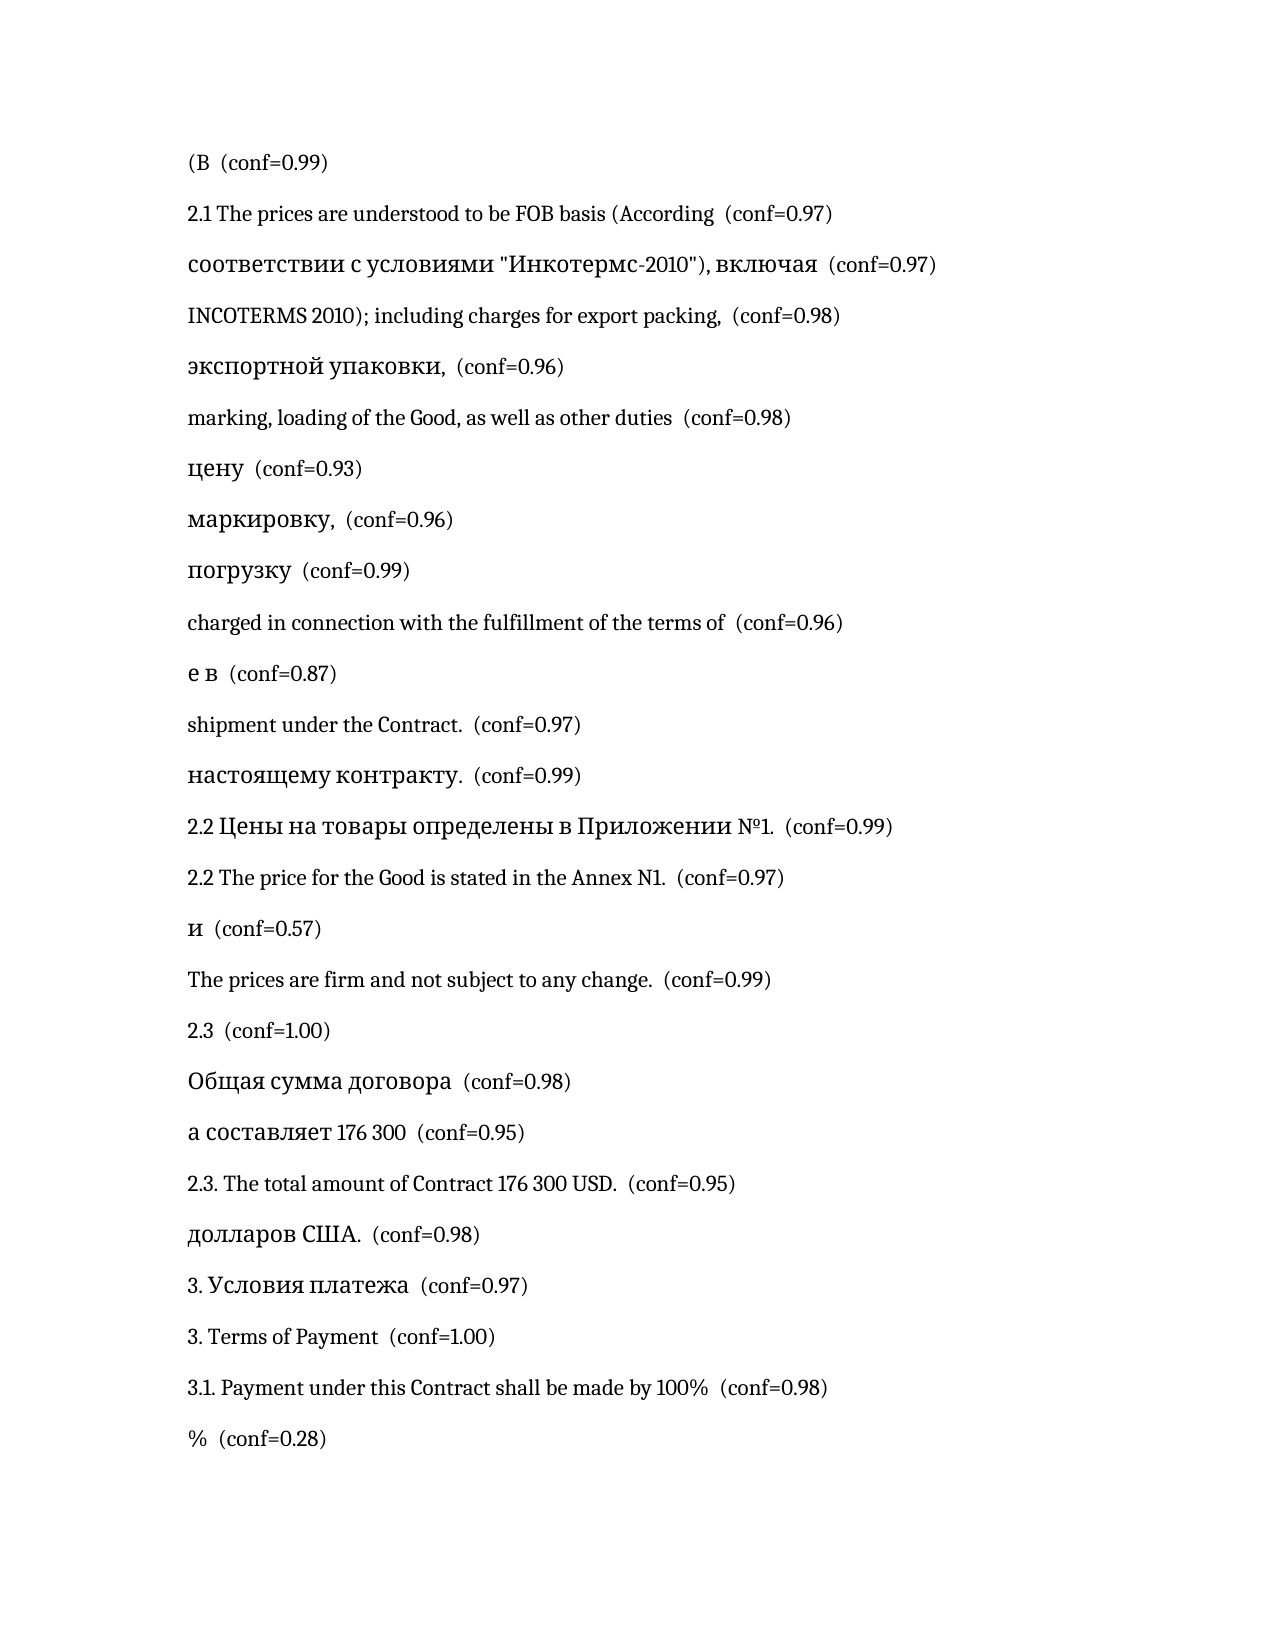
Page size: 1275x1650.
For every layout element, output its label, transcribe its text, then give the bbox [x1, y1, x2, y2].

text marking, loading of the Good, as well as other duties (conf=0.98) [187, 405, 1087, 432]
text Общая сумма договора (conf=0.98) [187, 1069, 1087, 1095]
text 2.3. The total amount of Contract 176 300 USD. (conf=0.95) [187, 1171, 1087, 1197]
text цену (conf=0.93) [187, 456, 1087, 483]
text и (conf=0.57) [187, 916, 1087, 942]
text 2.2 Цены на товары определены в Приложении №1. (conf=0.99) [187, 813, 1087, 840]
text 3. Условия платежа (conf=0.97) [187, 1273, 1087, 1299]
text 3.1. Payment under this Contract shall be made by 100% (conf=0.98) [187, 1375, 1087, 1401]
text (B (conf=0.99) [187, 150, 1087, 176]
text 3. Terms of Payment (conf=1.00) [187, 1324, 1087, 1350]
text а составляет 176 300 (conf=0.95) [187, 1120, 1087, 1146]
text % (conf=0.28) [187, 1426, 1087, 1452]
text экспортной упаковки, (conf=0.96) [187, 354, 1087, 381]
text настоящему контракту. (conf=0.99) [187, 762, 1087, 789]
text е в (conf=0.87) [187, 660, 1087, 687]
text долларов США. (conf=0.98) [187, 1222, 1087, 1248]
text маркировку, (conf=0.96) [187, 507, 1087, 534]
text INCOTERMS 2010); including charges for export packing, (conf=0.98) [187, 303, 1087, 329]
text погрузку (conf=0.99) [187, 558, 1087, 585]
text The prices are firm and not subject to any change. (conf=0.99) [187, 967, 1087, 993]
text 2.2 The price for the Good is stated in the Annex N1. (conf=0.97) [187, 864, 1087, 891]
text 2.3 (conf=1.00) [187, 1018, 1087, 1044]
text 2.1 The prices are understood to be FOB basis (According (conf=0.97) [187, 201, 1087, 227]
text соответствии с условиями "Инкотермс-2010"), включая (conf=0.97) [187, 252, 1087, 278]
text charged in connection with the fulfillment of the terms of (conf=0.96) [187, 609, 1087, 636]
text shipment under the Contract. (conf=0.97) [187, 711, 1087, 738]
